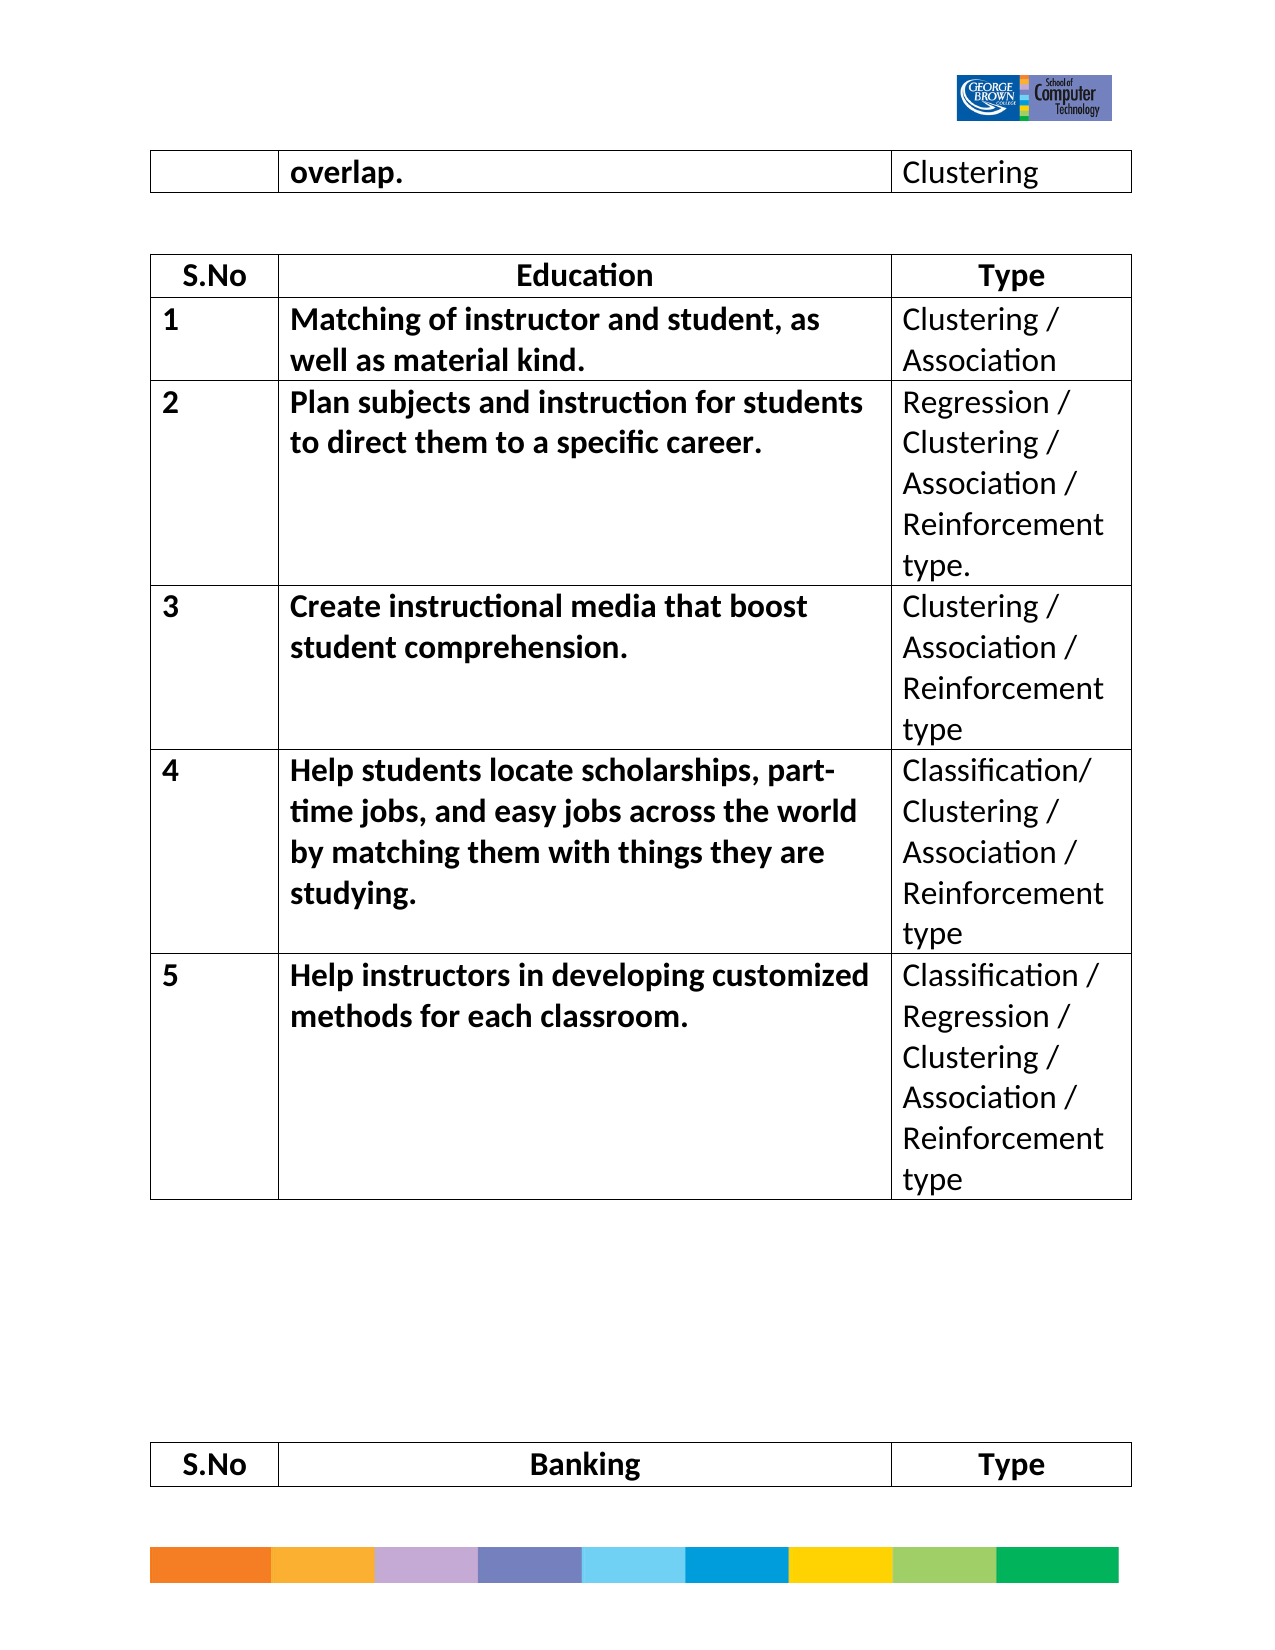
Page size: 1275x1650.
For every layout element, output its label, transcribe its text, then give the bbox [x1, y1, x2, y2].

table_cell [279, 151, 891, 192]
table_header Banking [279, 1443, 891, 1486]
table_cell Regression / Clustering / Association / Reinforcement type. [892, 381, 1131, 584]
table_cell Classification/ Clustering / Association / Reinforcement type [892, 750, 1131, 953]
picture [789, 1547, 1119, 1583]
table_header S.No [151, 1443, 278, 1486]
table_cell Help instructors in developing customized methods for each classroom. [279, 954, 891, 1198]
table_cell 4 [151, 750, 278, 953]
table_header Type [892, 255, 1131, 297]
table_cell Clustering / Association [892, 298, 1131, 380]
table_cell 2 [151, 381, 278, 584]
table_cell 5 [151, 954, 278, 1198]
table_cell Matching of instructor and student, as well as material kind. [279, 298, 891, 380]
table_header Type [892, 1443, 1131, 1486]
table_header S.No [151, 255, 278, 297]
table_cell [892, 151, 1131, 192]
table_cell Create instructional media that boost student comprehension. [279, 586, 891, 748]
table_cell Plan subjects and instruction for students to direct them to a specific career. [279, 381, 891, 584]
picture [956, 75, 1112, 121]
table_header Education [279, 255, 891, 297]
table_cell Clustering / Association / Reinforcement type [892, 586, 1131, 748]
table_cell 1 [151, 298, 278, 380]
picture [150, 1547, 685, 1583]
table_cell 5 [151, 151, 278, 192]
table_cell Help students locate scholarships, part-time jobs, and easy jobs across the world by matching them with things they are studying. [279, 750, 891, 953]
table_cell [892, 954, 1131, 1198]
table_cell 3 [151, 586, 278, 748]
